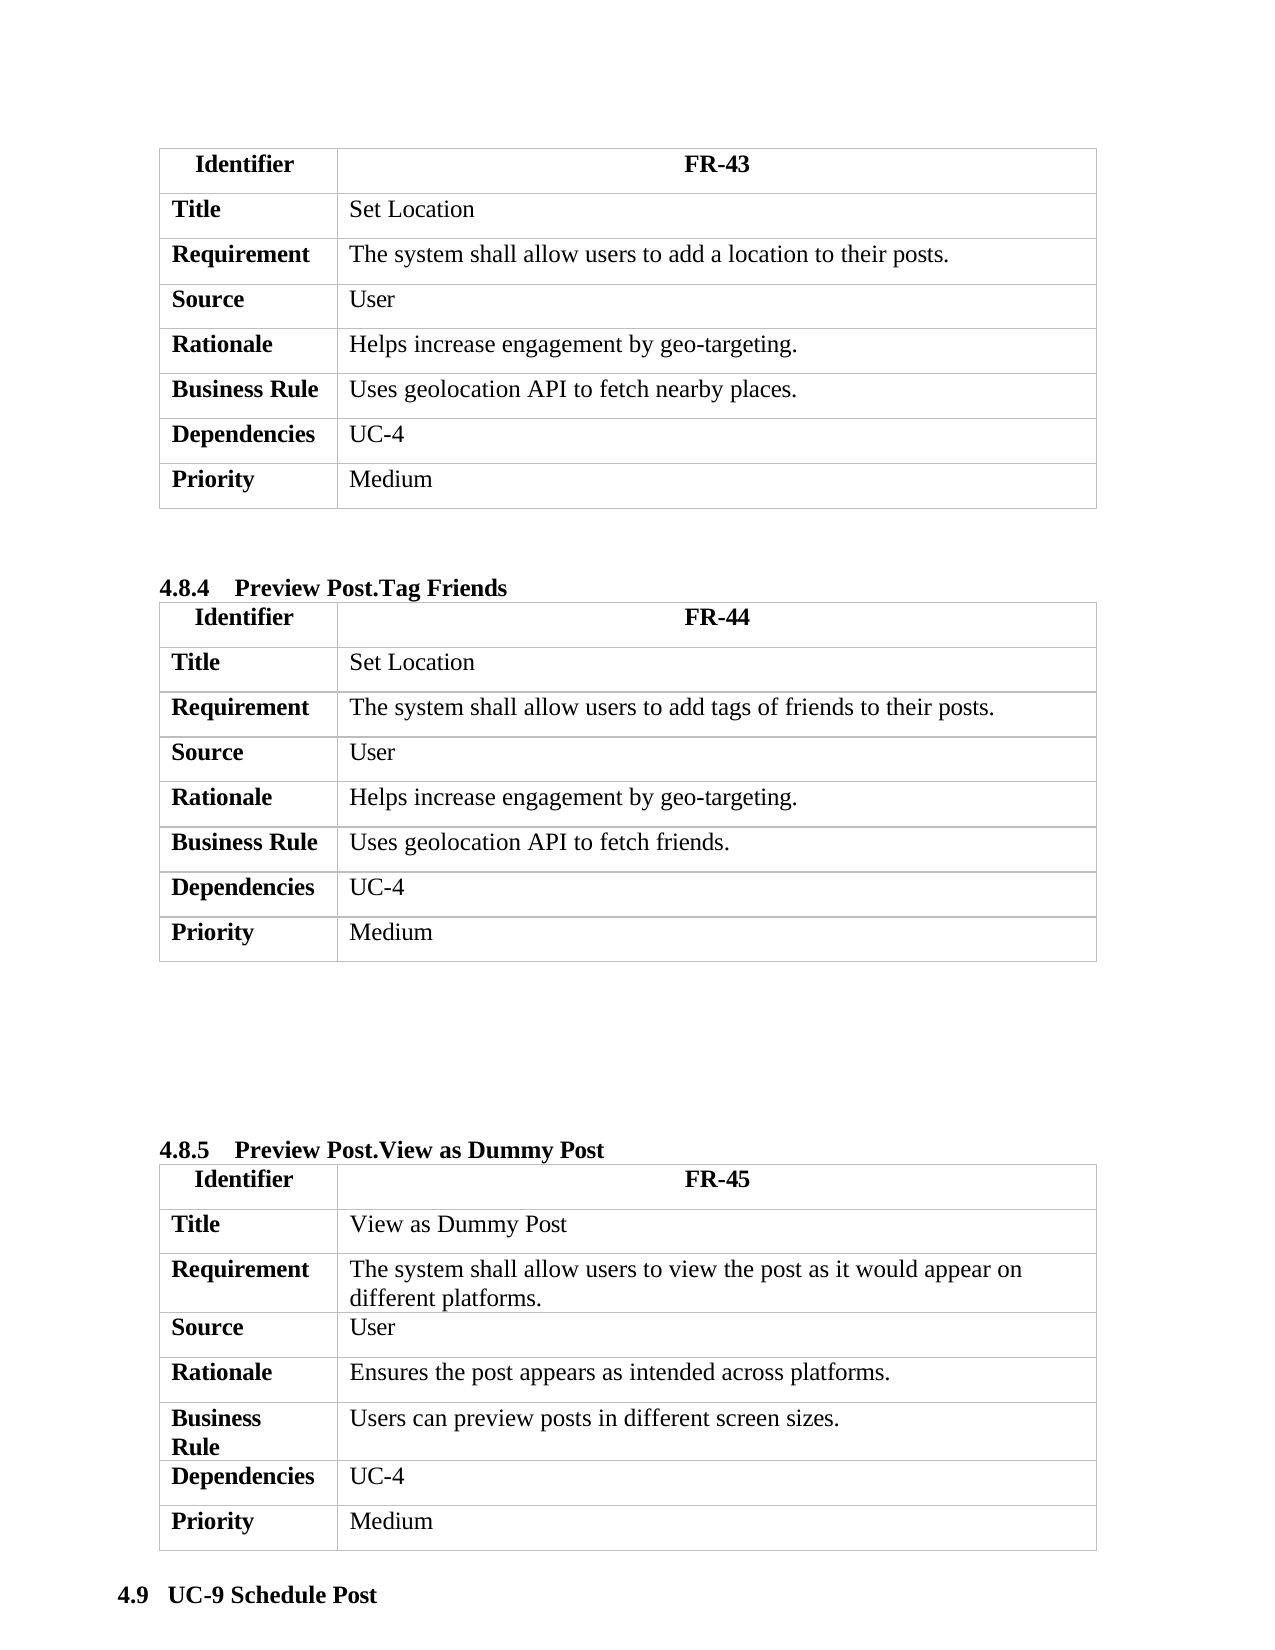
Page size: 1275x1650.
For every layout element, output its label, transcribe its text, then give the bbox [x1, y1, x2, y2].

table_cell Requirement [160, 693, 337, 736]
table_cell UC-4 [338, 419, 1096, 463]
table_header Identifier [160, 149, 337, 193]
table_cell Priority [160, 1506, 337, 1550]
table_cell Dependencies [160, 419, 337, 463]
table_cell Dependencies [160, 873, 337, 916]
table_cell Rationale [160, 1358, 337, 1402]
table_cell Priority [160, 464, 337, 508]
table_cell Medium [338, 464, 1096, 508]
table_cell Rationale [160, 782, 337, 826]
table_cell Title [160, 1210, 337, 1253]
table_cell UC-4 [338, 1461, 1096, 1505]
table_cell Business Rule [160, 374, 337, 418]
table_cell Ensures the post appears as intended across platforms. [338, 1358, 1096, 1402]
table_cell Medium [338, 918, 1096, 961]
table_cell User [338, 285, 1096, 328]
table_cell The system shall allow users to add a location to their posts. [338, 239, 1096, 283]
table_cell Source [160, 738, 337, 781]
table_header FR-43 [338, 149, 1096, 193]
table_header FR-45 [338, 1165, 1096, 1208]
table_cell Title [160, 648, 337, 691]
table_cell Helps increase engagement by geo-targeting. [338, 782, 1096, 826]
table_cell User [338, 738, 1096, 781]
subtitle UC-9 Schedule Post [117, 1580, 1237, 1609]
table_cell Source [160, 285, 337, 328]
table_cell Users can preview posts in different screen sizes. [338, 1403, 1096, 1460]
table_cell Set Location [338, 194, 1096, 238]
table_header Identifier [160, 1165, 337, 1208]
table_header Identifier [160, 603, 337, 647]
table_cell Title [160, 194, 337, 238]
table_header FR-44 [338, 603, 1096, 647]
subtitle Preview Post.Tag Friends [159, 573, 1237, 602]
table_cell Business Rule [160, 828, 337, 871]
table_cell The system shall allow users to view the post as it would appear on different platforms. [338, 1254, 1096, 1312]
table_cell User [338, 1313, 1096, 1357]
subtitle Preview Post.View as Dummy Post [159, 1135, 1237, 1163]
table_cell Dependencies [160, 1461, 337, 1505]
table_cell The system shall allow users to add tags of friends to their posts. [338, 693, 1096, 736]
table_cell Source [160, 1313, 337, 1357]
table_cell Priority [160, 918, 337, 961]
table_cell View as Dummy Post [338, 1210, 1096, 1253]
table_cell Business Rule [160, 1403, 337, 1460]
table_cell Uses geolocation API to fetch friends. [338, 828, 1096, 871]
table_cell Rationale [160, 329, 337, 373]
table_cell Helps increase engagement by geo-targeting. [338, 329, 1096, 373]
table_cell Set Location [338, 648, 1096, 691]
table_cell Uses geolocation API to fetch nearby places. [338, 374, 1096, 418]
table_cell Medium [338, 1506, 1096, 1550]
table_cell UC-4 [338, 873, 1096, 916]
table_cell Requirement [160, 239, 337, 283]
table_cell Requirement [160, 1254, 337, 1312]
